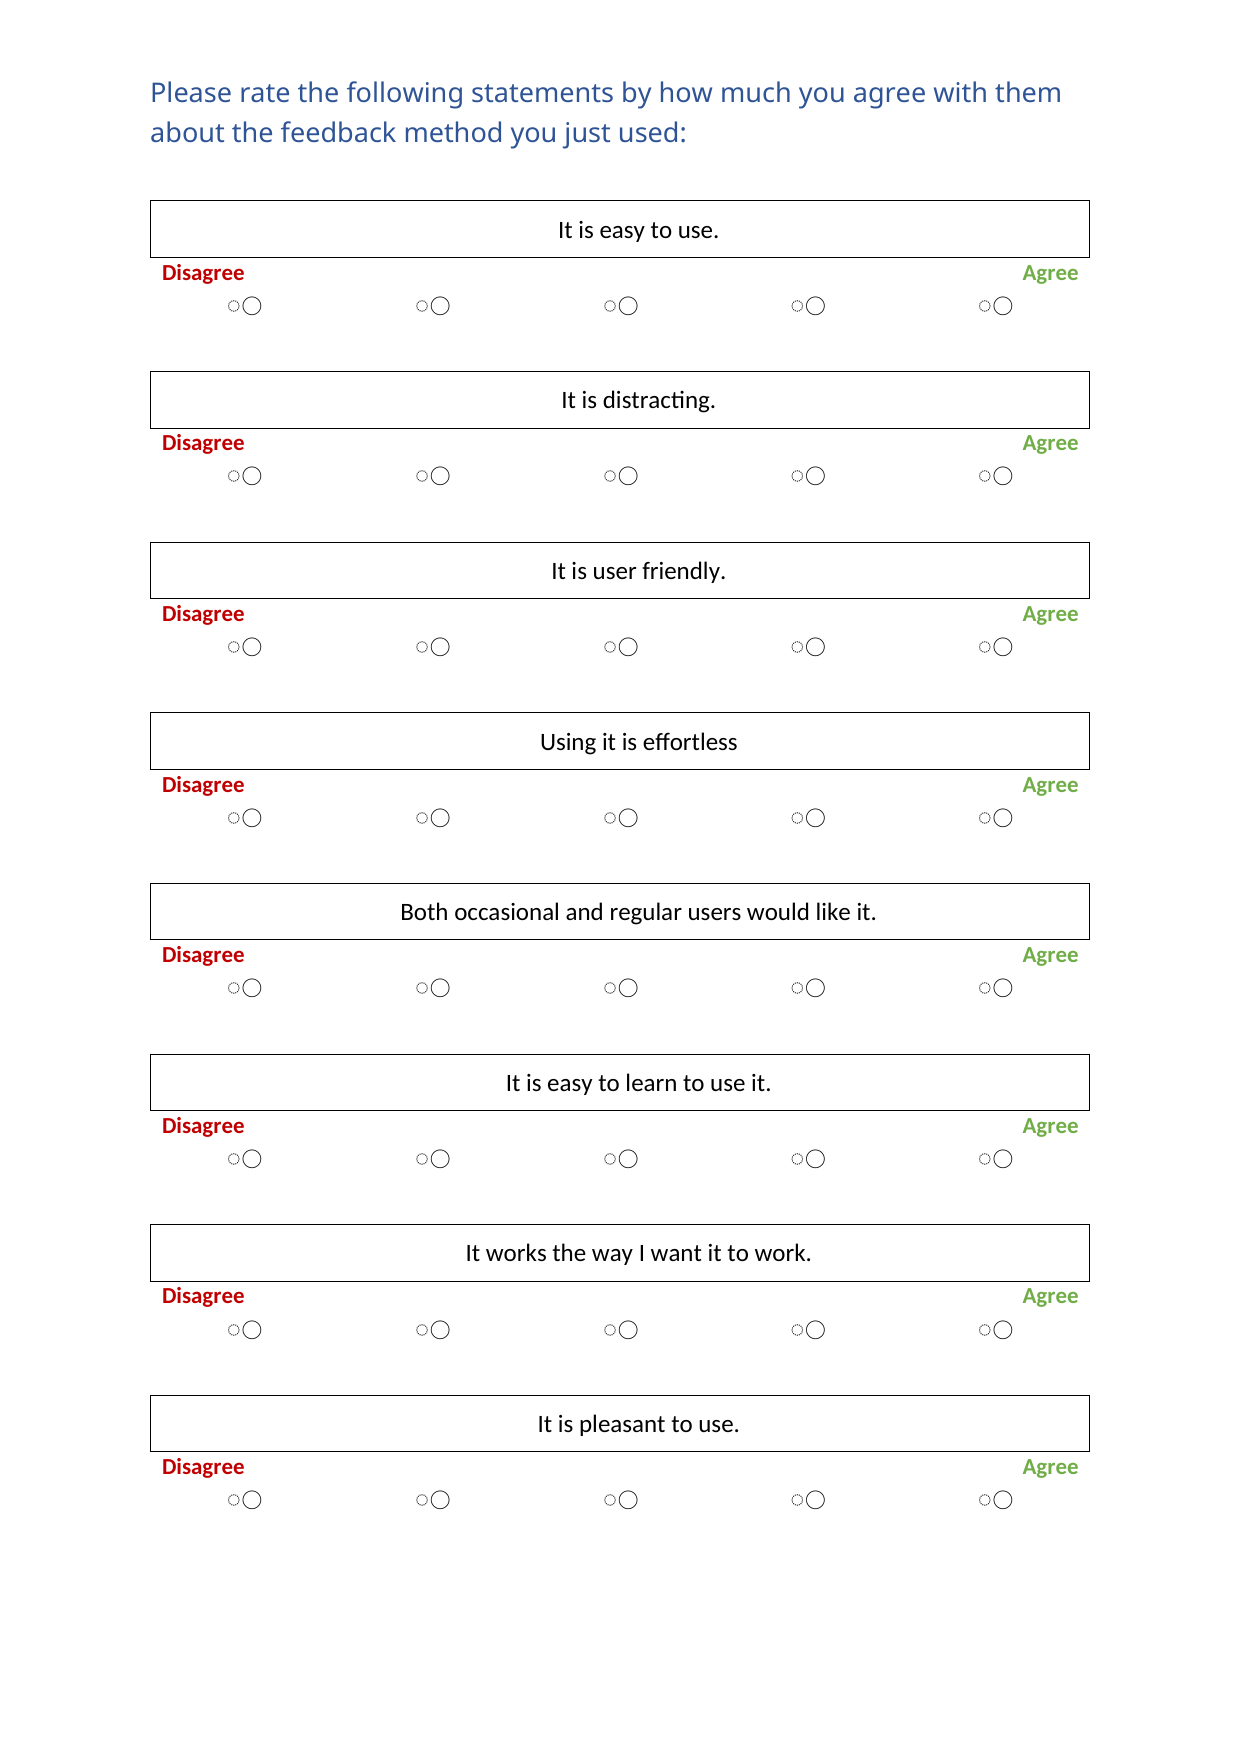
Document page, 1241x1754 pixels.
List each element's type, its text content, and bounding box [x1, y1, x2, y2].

table_header It is easy to learn to use it. [151, 1055, 1089, 1110]
table_header It is user friendly. [151, 543, 1089, 598]
table_cell ⃝ [151, 1480, 339, 1518]
table_cell ⃝ [902, 1139, 1090, 1177]
table_cell ⃝ [528, 627, 715, 665]
table_header Using it is effortless [151, 713, 1089, 769]
table_cell ⃝ [528, 969, 715, 1007]
table_cell Disagree [151, 1282, 542, 1310]
table_cell ⃝ [151, 1139, 339, 1177]
table_cell ⃝ [528, 1310, 715, 1348]
table_cell ⃝ [339, 627, 527, 665]
table_cell ⃝ [902, 457, 1090, 495]
table_cell ⃝ [715, 1139, 902, 1177]
table_cell ⃝ [151, 969, 339, 1007]
table_cell ⃝ [528, 1480, 715, 1518]
table_cell ⃝ [339, 969, 527, 1007]
table_cell ⃝ [528, 457, 715, 495]
table_cell ⃝ [715, 798, 902, 836]
table_cell Agree [542, 429, 1090, 457]
table_cell Disagree [151, 940, 542, 968]
table_header Both occasional and regular users would like it. [151, 884, 1089, 939]
table_cell Disagree [151, 1111, 542, 1139]
table_cell ⃝ [151, 627, 339, 665]
table_cell Disagree [151, 258, 542, 286]
table_cell Agree [542, 770, 1090, 798]
table_cell ⃝ [715, 1310, 902, 1348]
table_header It is easy to use. [151, 201, 1089, 257]
table_cell ⃝ [902, 286, 1090, 324]
subtitle Please rate the following statements by how much you agree with them about the feedback method you just used: [150, 74, 1090, 151]
table_cell ⃝ [528, 798, 715, 836]
table_cell ⃝ [715, 286, 902, 324]
table_cell ⃝ [715, 1480, 902, 1518]
table_cell Disagree [151, 429, 542, 457]
table_cell ⃝ [902, 627, 1090, 665]
table_cell ⃝ [151, 798, 339, 836]
table_cell ⃝ [339, 1310, 527, 1348]
table_cell Disagree [151, 770, 542, 798]
table_cell Agree [542, 940, 1090, 968]
table_cell Agree [542, 258, 1090, 286]
table_cell ⃝ [902, 1310, 1090, 1348]
table_cell ⃝ [339, 1139, 527, 1177]
table_cell Agree [542, 1111, 1090, 1139]
table_cell Agree [542, 1282, 1090, 1310]
table_header It is distracting. [151, 372, 1089, 427]
table_cell ⃝ [902, 798, 1090, 836]
table_cell ⃝ [528, 286, 715, 324]
table_cell Disagree [151, 599, 542, 627]
table_cell ⃝ [151, 286, 339, 324]
table_cell ⃝ [528, 1139, 715, 1177]
table_cell ⃝ [339, 1480, 527, 1518]
table_cell ⃝ [151, 1310, 339, 1348]
table_cell ⃝ [715, 969, 902, 1007]
table_cell ⃝ [339, 286, 527, 324]
table_cell ⃝ [151, 457, 339, 495]
table_header It is pleasant to use. [151, 1396, 1089, 1451]
table_cell ⃝ [339, 457, 527, 495]
table_cell Agree [542, 1452, 1090, 1480]
table_cell ⃝ [715, 457, 902, 495]
table_cell ⃝ [902, 969, 1090, 1007]
table_cell Disagree [151, 1452, 542, 1480]
table_cell Agree [542, 599, 1090, 627]
table_cell ⃝ [715, 627, 902, 665]
table_cell ⃝ [339, 798, 527, 836]
table_cell ⃝ [902, 1480, 1090, 1518]
table_header It works the way I want it to work. [151, 1225, 1089, 1281]
